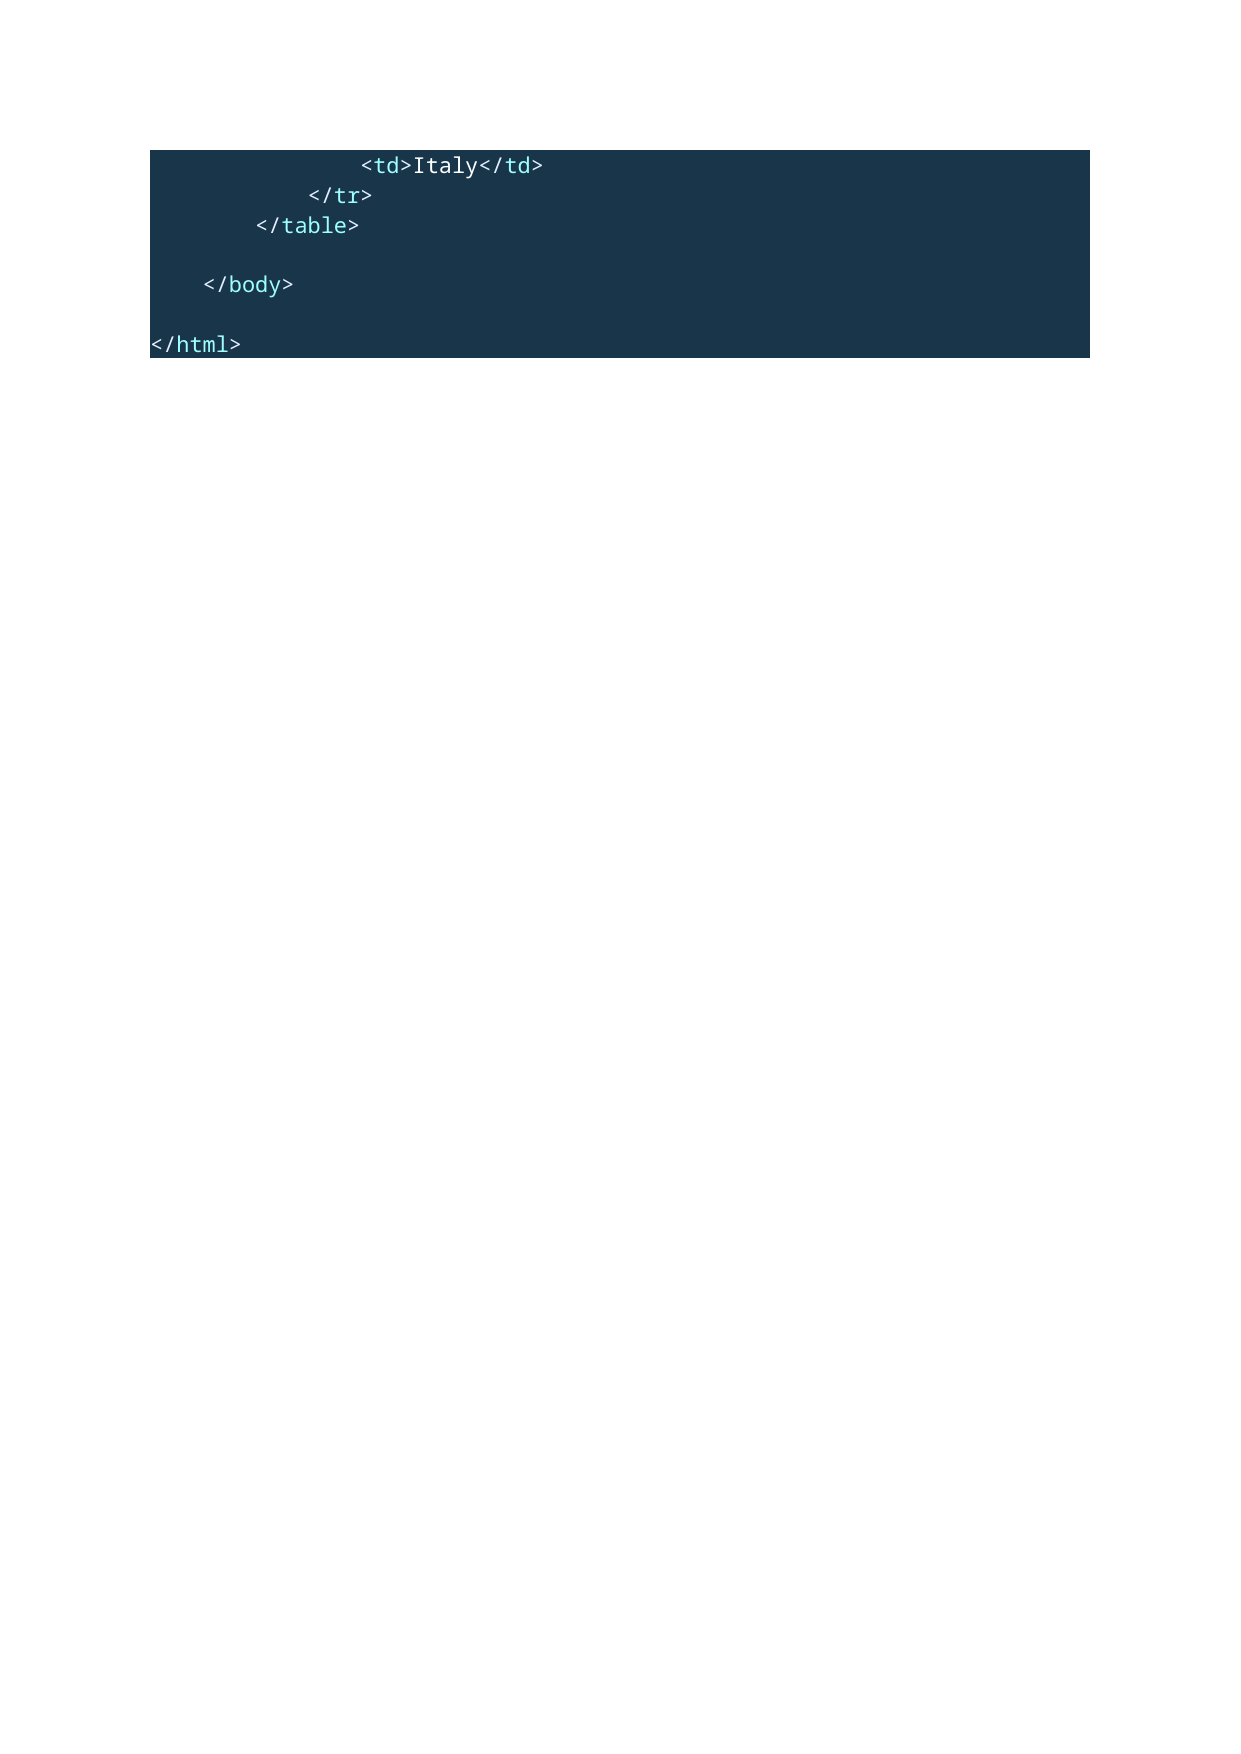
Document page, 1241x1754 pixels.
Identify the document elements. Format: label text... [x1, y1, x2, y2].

text </html> [150, 329, 1090, 358]
text <td>Italy</td> [150, 150, 1090, 180]
text </tr> [150, 180, 1090, 209]
text </table> [150, 209, 1090, 239]
text </body> [150, 269, 1090, 299]
